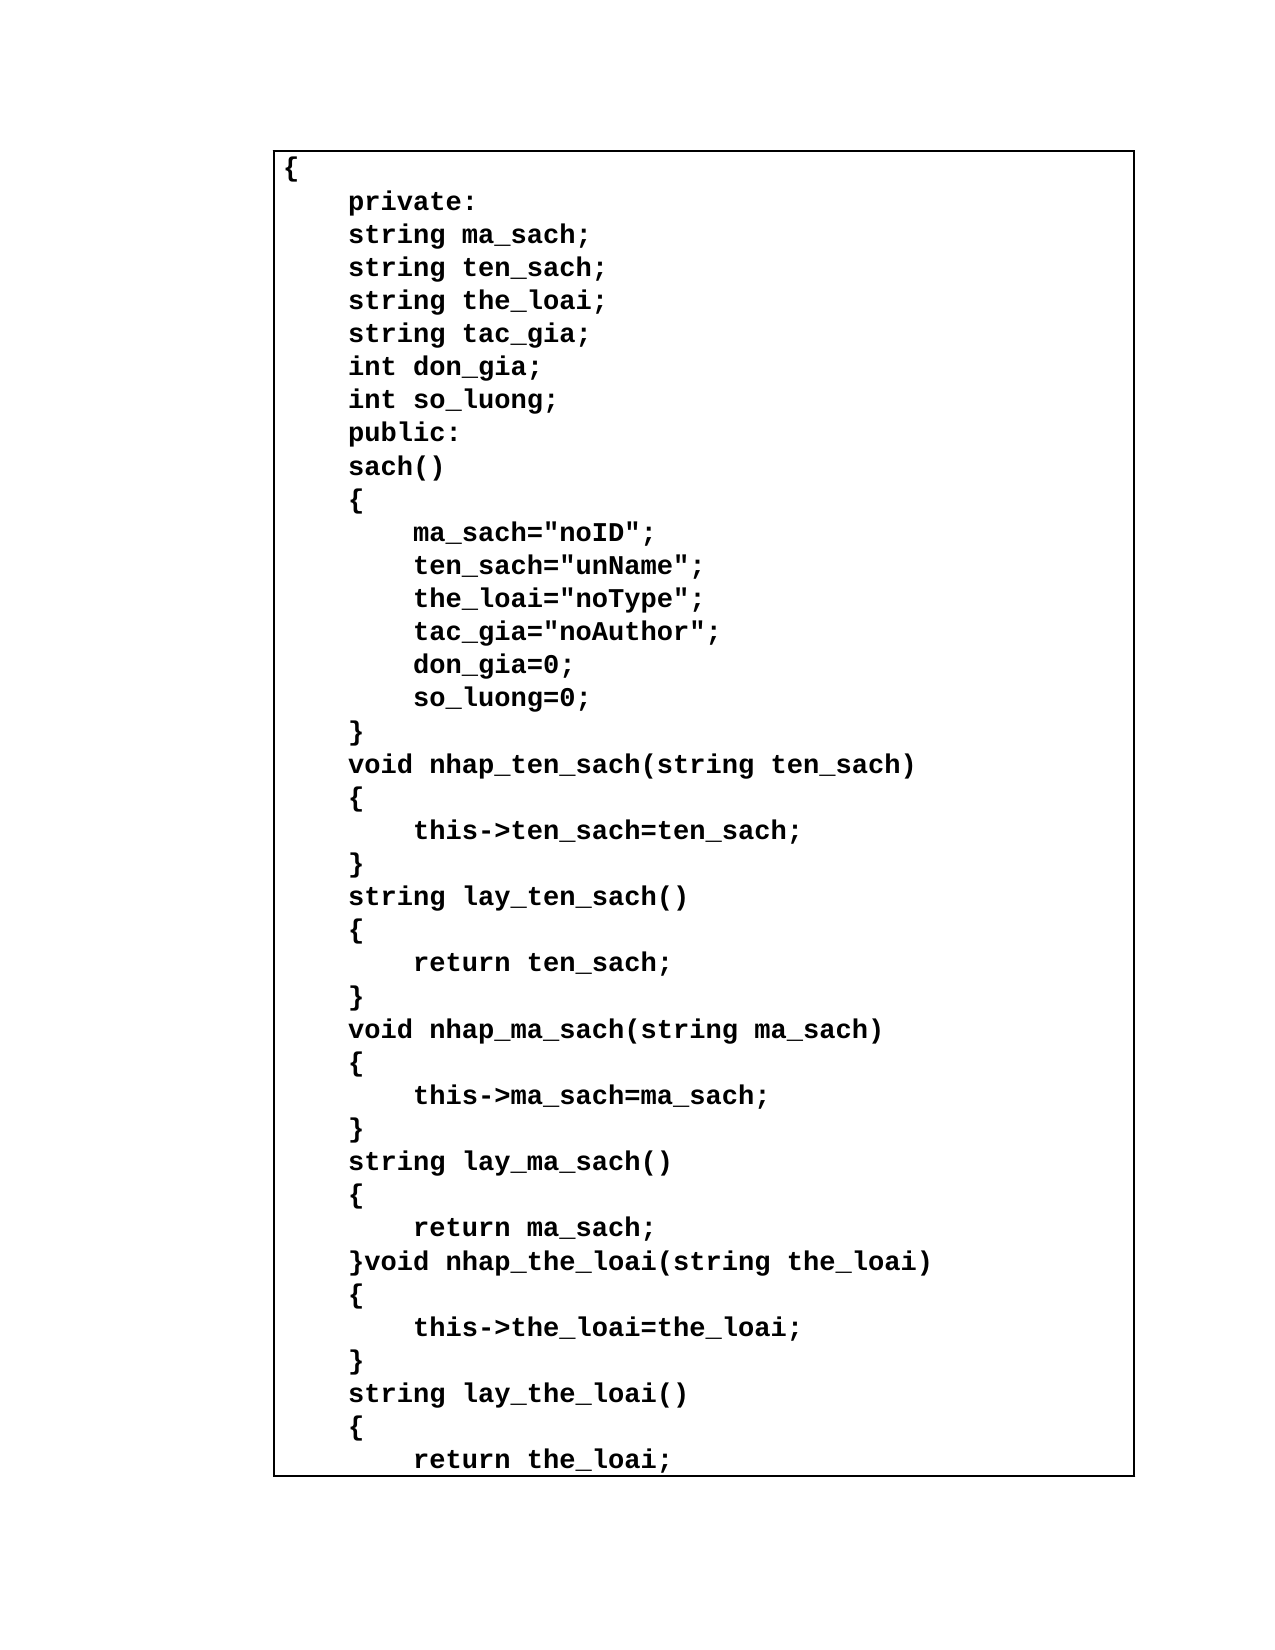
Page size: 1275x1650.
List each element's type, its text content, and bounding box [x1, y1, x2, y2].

list { [275, 1044, 1133, 1077]
list } [275, 713, 1133, 746]
list { [275, 1177, 1133, 1210]
list this->ma_sach=ma_sach; [275, 1077, 1133, 1111]
list { [275, 912, 1133, 945]
list private: [275, 183, 1133, 216]
list { [275, 1409, 1133, 1442]
list string the_loai; [275, 282, 1133, 316]
list string lay_ten_sach() [275, 879, 1133, 912]
list this->the_loai=the_loai; [275, 1309, 1133, 1342]
list }void nhap_the_loai(string the_loai) [275, 1243, 1133, 1276]
list string lay_the_loai() [275, 1376, 1133, 1409]
list void nhap_ten_sach(string ten_sach) [275, 746, 1133, 779]
list string ma_sach; [275, 216, 1133, 249]
list { [275, 152, 1133, 183]
list { [275, 481, 1133, 514]
list string lay_ma_sach() [275, 1144, 1133, 1177]
list void nhap_ma_sach(string ma_sach) [275, 1011, 1133, 1044]
list don_gia=0; [275, 647, 1133, 680]
list public: [275, 415, 1133, 448]
list ten_sach="unName"; [275, 547, 1133, 581]
list } [275, 1111, 1133, 1144]
list return the_loai; [275, 1442, 1133, 1475]
list return ma_sach; [275, 1210, 1133, 1243]
list } [275, 1342, 1133, 1376]
list { [275, 1276, 1133, 1309]
list } [275, 978, 1133, 1011]
list so_luong=0; [275, 680, 1133, 713]
list the_loai="noType"; [275, 581, 1133, 614]
list ma_sach="noID"; [275, 514, 1133, 547]
list this->ten_sach=ten_sach; [275, 812, 1133, 846]
list return ten_sach; [275, 945, 1133, 978]
list tac_gia="noAuthor"; [275, 614, 1133, 647]
list } [275, 846, 1133, 879]
list string ten_sach; [275, 249, 1133, 282]
list int don_gia; [275, 349, 1133, 382]
list int so_luong; [275, 382, 1133, 415]
list string tac_gia; [275, 316, 1133, 349]
list { [275, 779, 1133, 812]
list sach() [275, 448, 1133, 481]
